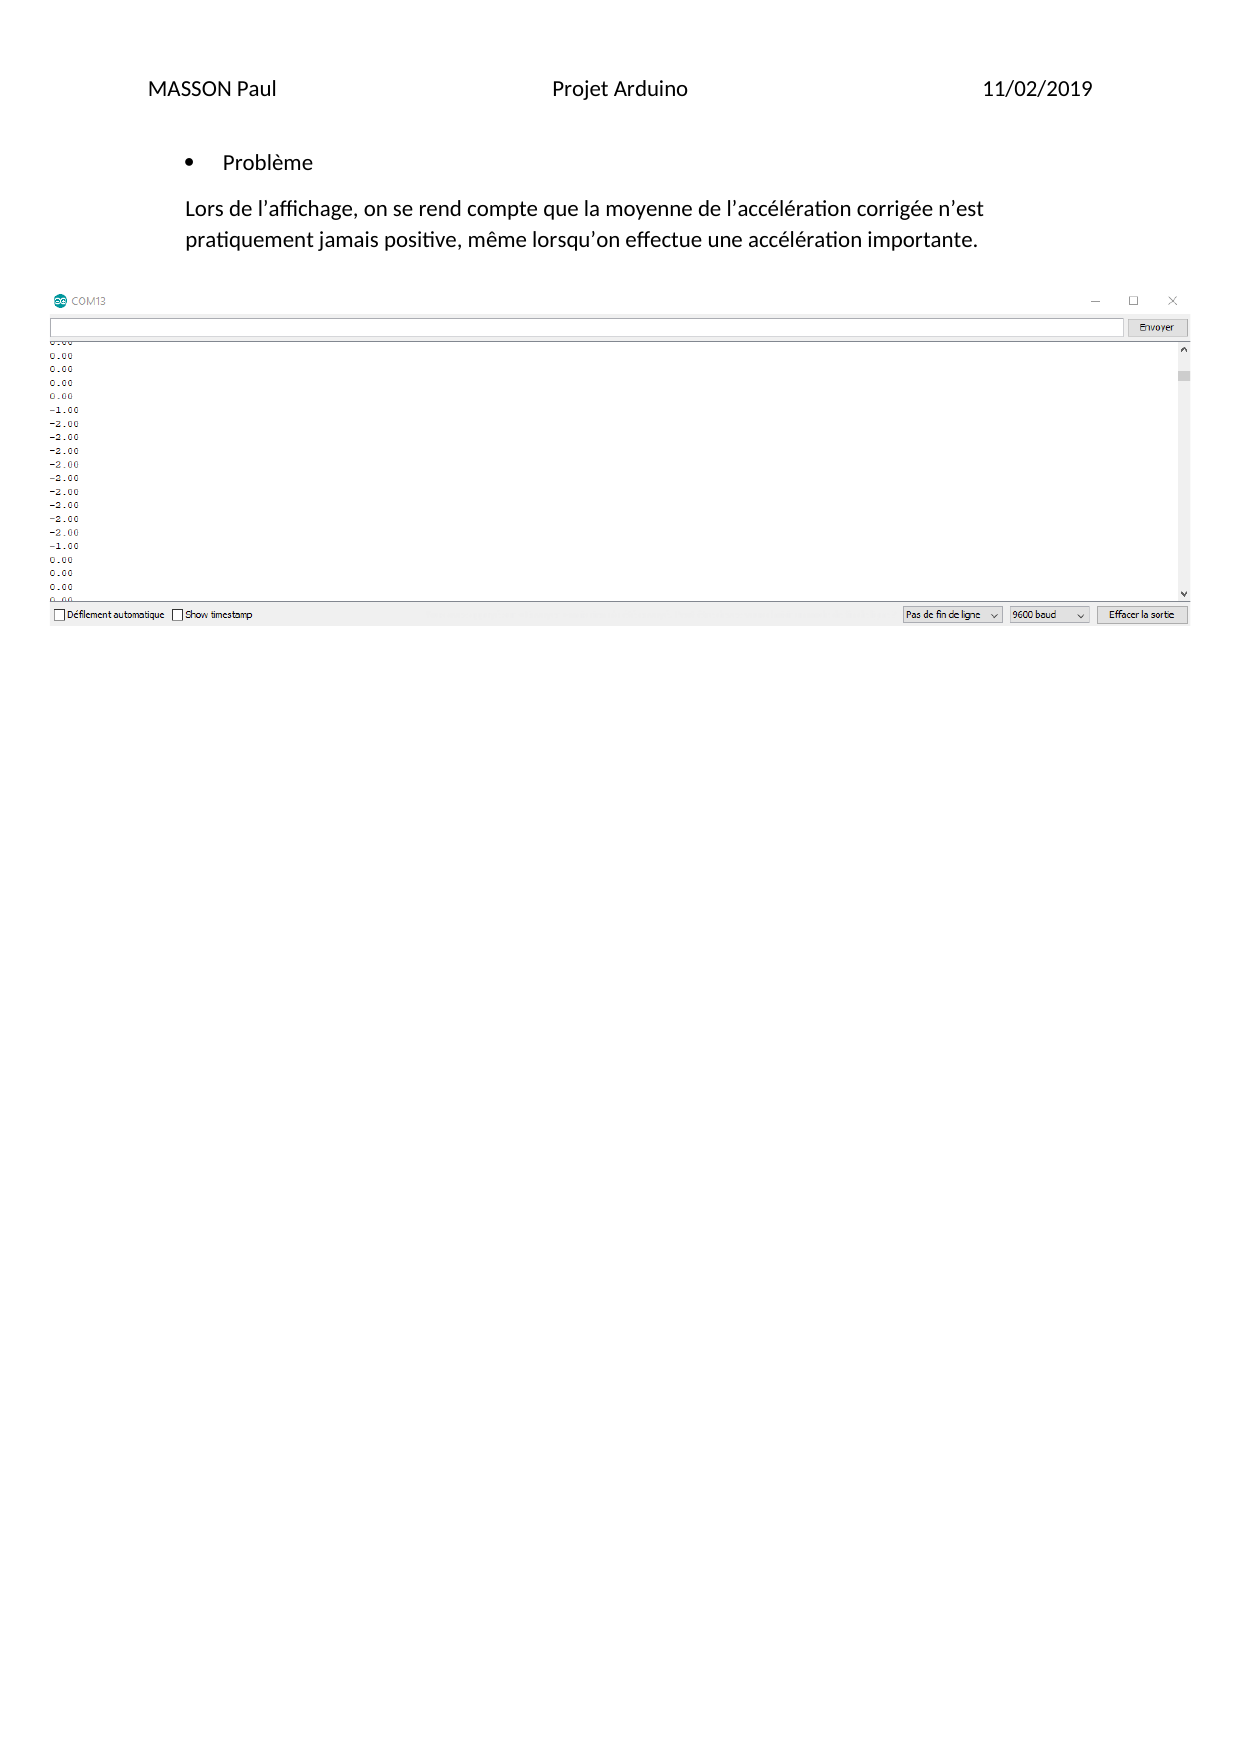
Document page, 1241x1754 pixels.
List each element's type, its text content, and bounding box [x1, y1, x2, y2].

picture [49, 291, 1191, 626]
list Problème [185, 148, 1093, 176]
text Lors de l’affichage, on se rend compte que la moyenne de l’accélération corrigée n’est pratiquement jamais positive, même lorsqu’on effectue une accélération importante. [185, 194, 1093, 253]
